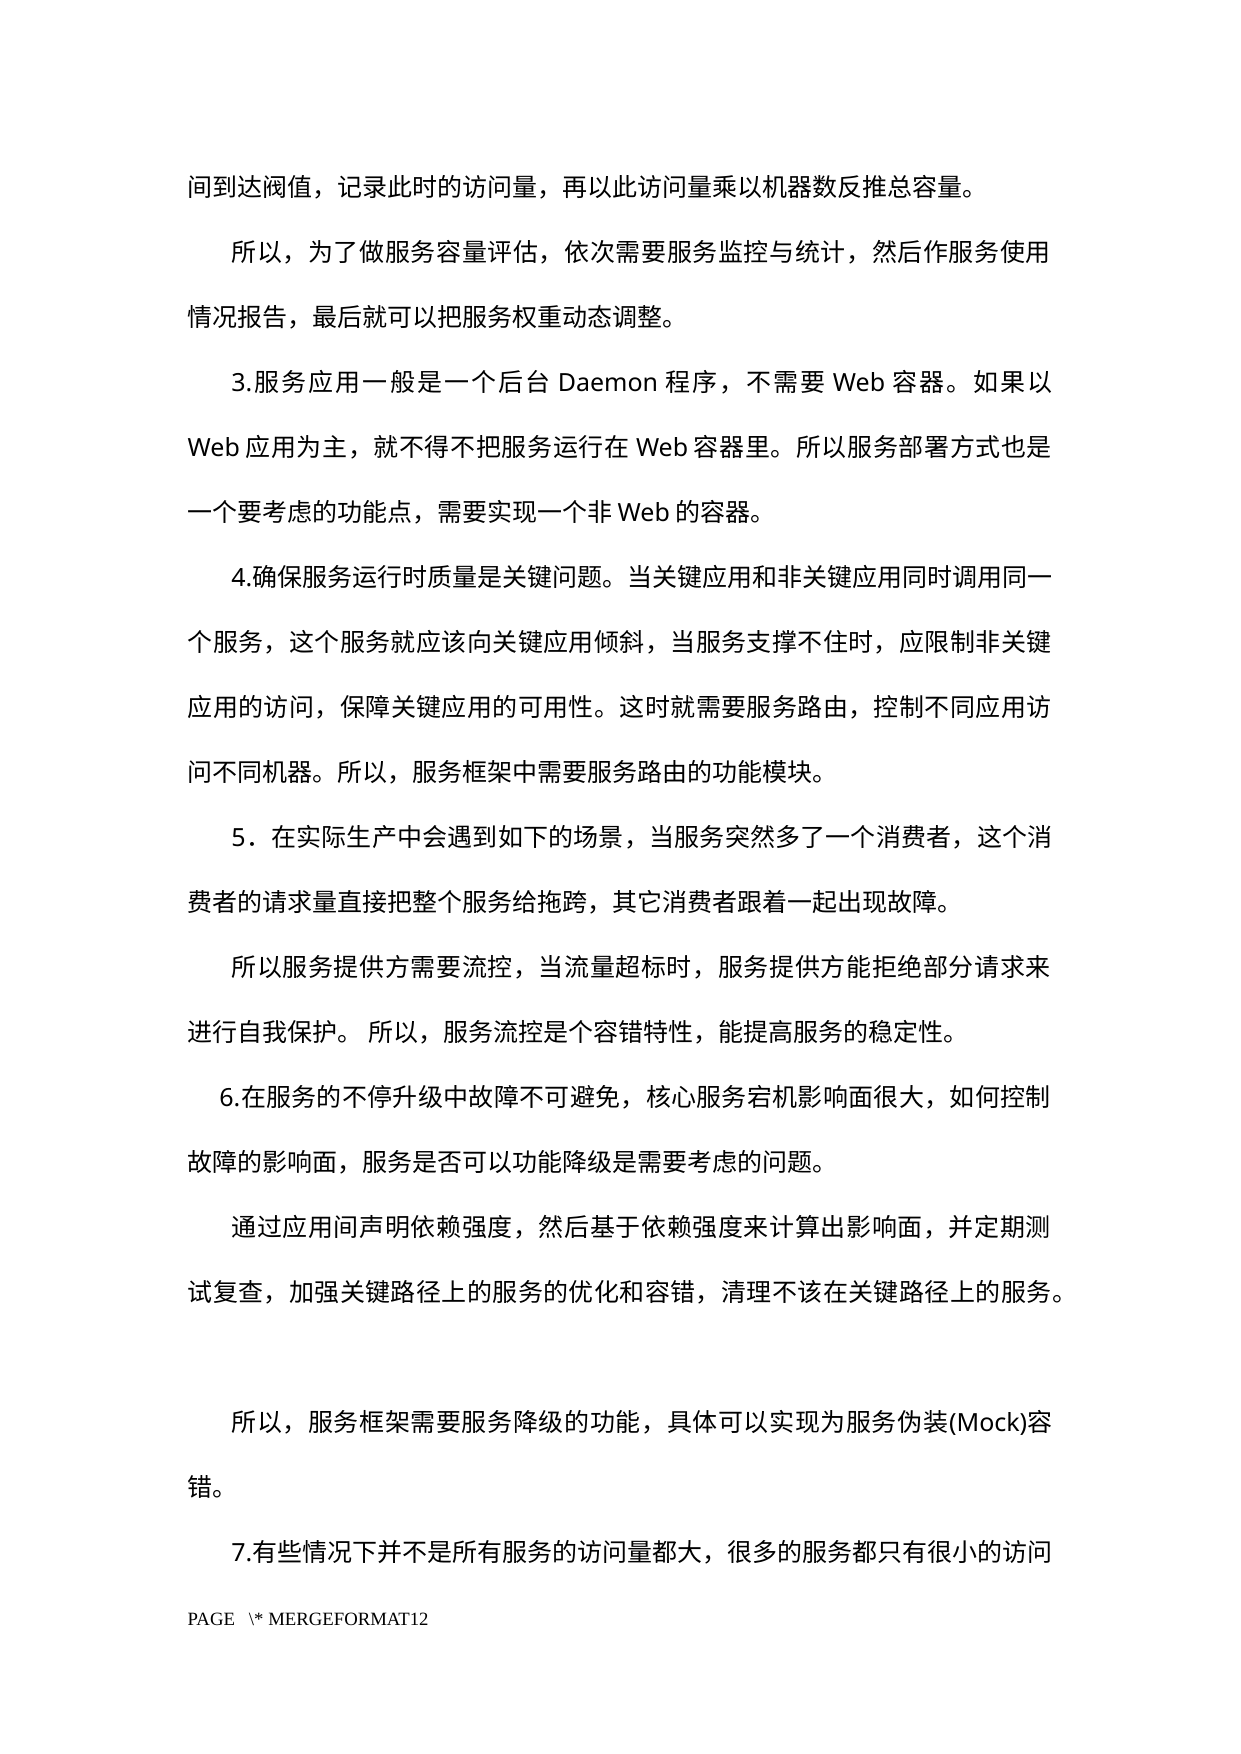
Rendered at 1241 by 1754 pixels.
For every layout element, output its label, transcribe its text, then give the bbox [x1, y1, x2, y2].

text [187, 153, 1053, 218]
text 通过应用间声明依赖强度，然后基于依赖强度来计算出影响面，并定期测试复查，加强关键路径上的服务的优化和容错，清理不该在关键路径上的服务。 [187, 1193, 1053, 1388]
text 所以，为了做服务容量评估，依次需要服务监控与统计，然后作服务使用情况报告，最后就可以把服务权重动态调整。 [187, 218, 1053, 348]
text 3.服务应用一般是一个后台Daemon程序，不需要Web容器。如果以Web应用为主，就不得不把服务运行在Web容器里。所以服务部署方式也是一个要考虑的功能点，需要实现一个非Web的容器。 [187, 348, 1053, 543]
text 所以，服务框架需要服务降级的功能，具体可以实现为服务伪装(Mock)容错。 [187, 1388, 1053, 1518]
text 5．在实际生产中会遇到如下的场景，当服务突然多了一个消费者，这个消费者的请求量直接把整个服务给拖跨，其它消费者跟着一起出现故障。 [187, 803, 1053, 933]
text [187, 1518, 1053, 1583]
text 4.确保服务运行时质量是关键问题。当关键应用和非关键应用同时调用同一个服务，这个服务就应该向关键应用倾斜，当服务支撑不住时，应限制非关键应用的访问，保障关键应用的可用性。这时就需要服务路由，控制不同应用访问不同机器。所以，服务框架中需要服务路由的功能模块。 [187, 543, 1053, 803]
text 所以服务提供方需要流控，当流量超标时，服务提供方能拒绝部分请求来进行自我保护。 所以，服务流控是个容错特性，能提高服务的稳定性。 [187, 933, 1053, 1063]
text 6.在服务的不停升级中故障不可避免，核心服务宕机影响面很大，如何控制故障的影响面，服务是否可以功能降级是需要考虑的问题。 [187, 1063, 1053, 1193]
